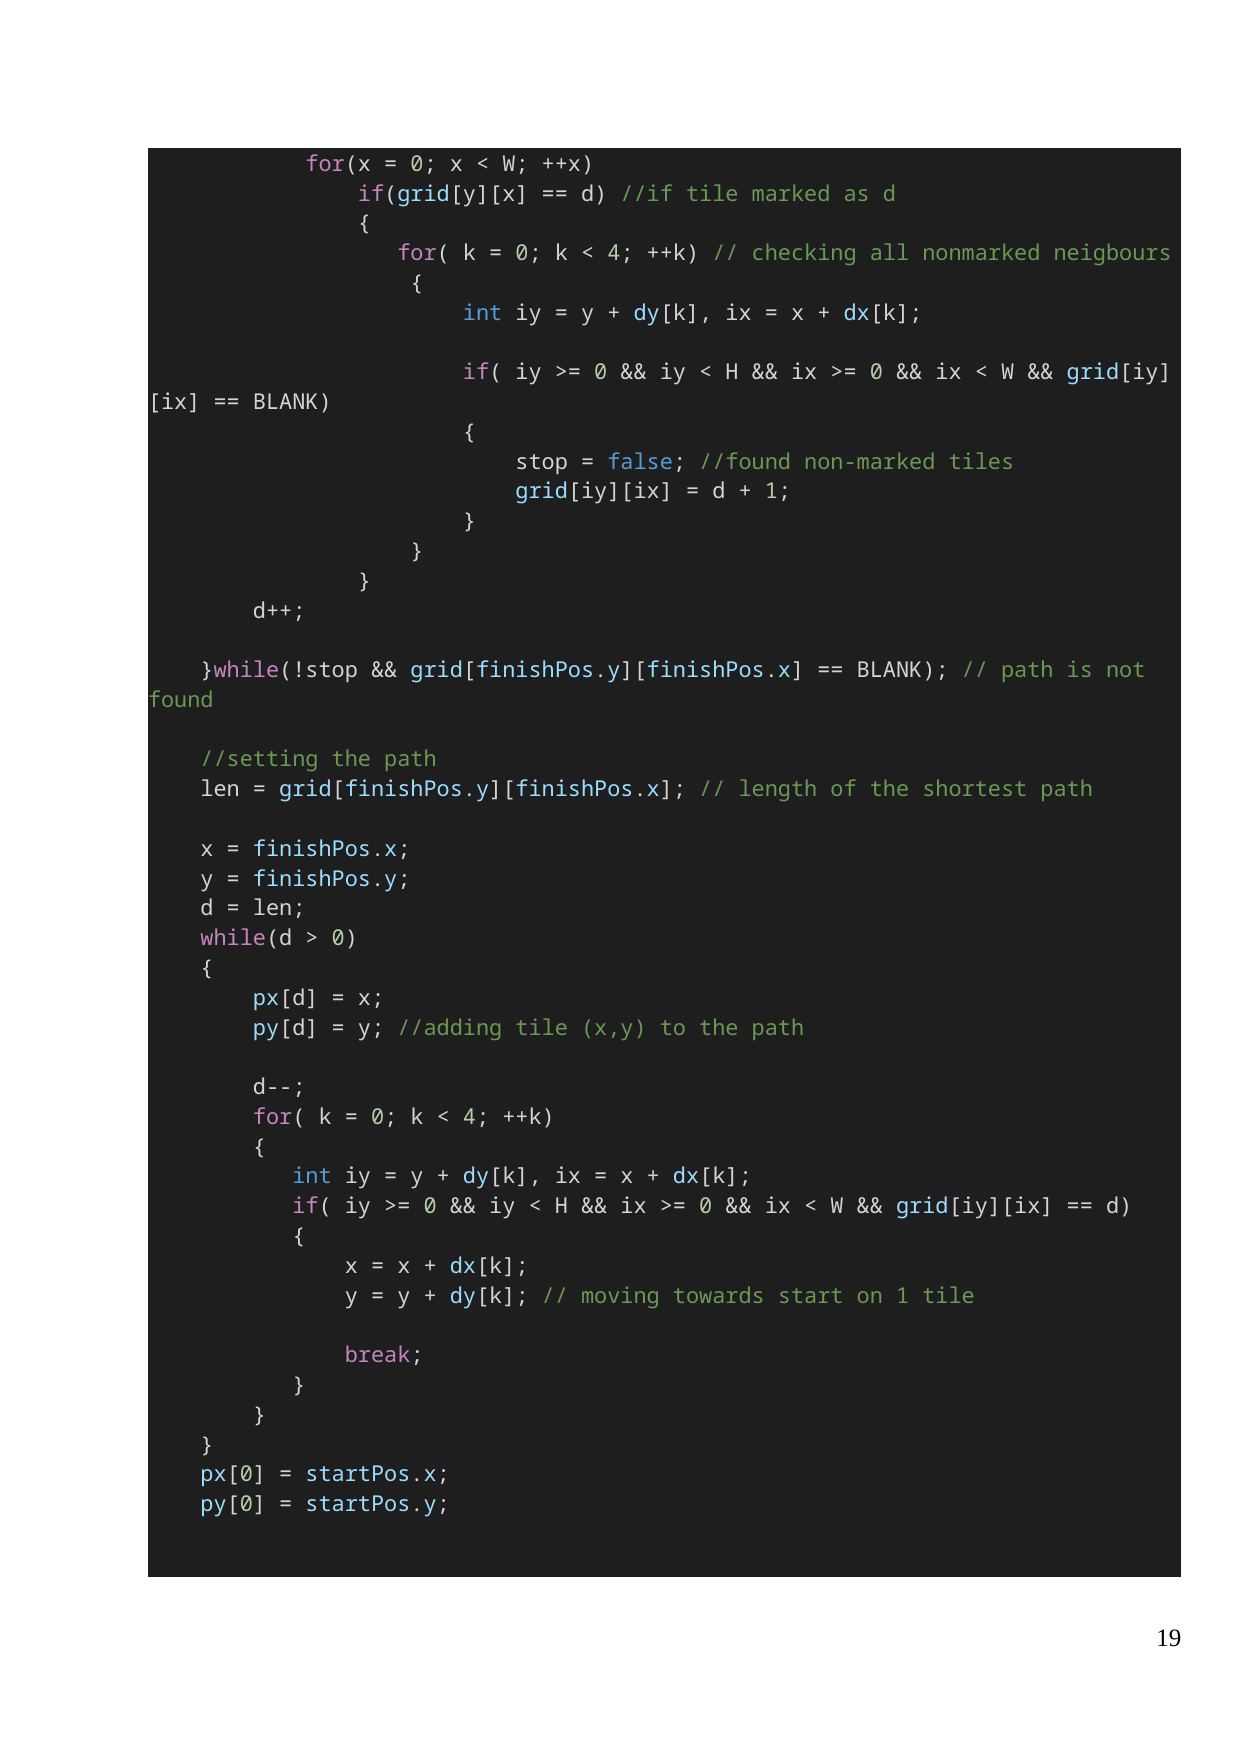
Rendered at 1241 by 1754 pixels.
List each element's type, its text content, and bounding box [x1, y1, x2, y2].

text { [148, 952, 1181, 982]
text grid[iy][ix] = d + 1; [148, 475, 1181, 505]
text { [148, 267, 1181, 297]
text d++; [148, 594, 1181, 624]
text } [148, 565, 1181, 594]
text } [148, 535, 1181, 565]
text if( iy >= 0 && iy < H && ix >= 0 && ix < W && grid[iy][ix] == d) [148, 1190, 1181, 1220]
text d--; [148, 1071, 1181, 1101]
text { [148, 207, 1181, 237]
text for( k = 0; k < 4; ++k) // checking all nonmarked neigbours [148, 237, 1181, 267]
text px[d] = x; [148, 982, 1181, 1012]
text //setting the path [148, 743, 1181, 773]
text py[d] = y; //adding tile (x,y) to the path [148, 1012, 1181, 1041]
text break; [148, 1339, 1181, 1369]
text } [148, 1429, 1181, 1458]
text y = finishPos.y; [148, 863, 1181, 892]
text d = len; [148, 892, 1181, 922]
text int iy = y + dy[k], ix = x + dx[k]; [148, 1161, 1181, 1190]
text }while(!stop && grid[finishPos.y][finishPos.x] == BLANK); // path is not found [148, 654, 1181, 714]
text py[0] = startPos.y; [148, 1488, 1181, 1518]
text } [148, 1399, 1181, 1429]
text px[0] = startPos.x; [148, 1458, 1181, 1488]
text len = grid[finishPos.y][finishPos.x]; // length of the shortest path [148, 773, 1181, 803]
text { [148, 416, 1181, 446]
text stop = false; //found non-marked tiles [148, 446, 1181, 475]
text int iy = y + dy[k], ix = x + dx[k]; [148, 297, 1181, 326]
text { [148, 1131, 1181, 1161]
text x = finishPos.x; [148, 833, 1181, 863]
text for(x = 0; x < W; ++x) [148, 148, 1181, 177]
text } [148, 505, 1181, 535]
text if( iy >= 0 && iy < H && ix >= 0 && ix < W && grid[iy][ix] == BLANK) [148, 356, 1181, 416]
text if(grid[y][x] == d) //if tile marked as d [148, 177, 1181, 207]
text { [148, 1220, 1181, 1250]
text y = y + dy[k]; // moving towards start on 1 tile [148, 1280, 1181, 1309]
text x = x + dx[k]; [148, 1250, 1181, 1280]
text for( k = 0; k < 4; ++k) [148, 1101, 1181, 1131]
text while(d > 0) [148, 922, 1181, 952]
text } [148, 1369, 1181, 1399]
